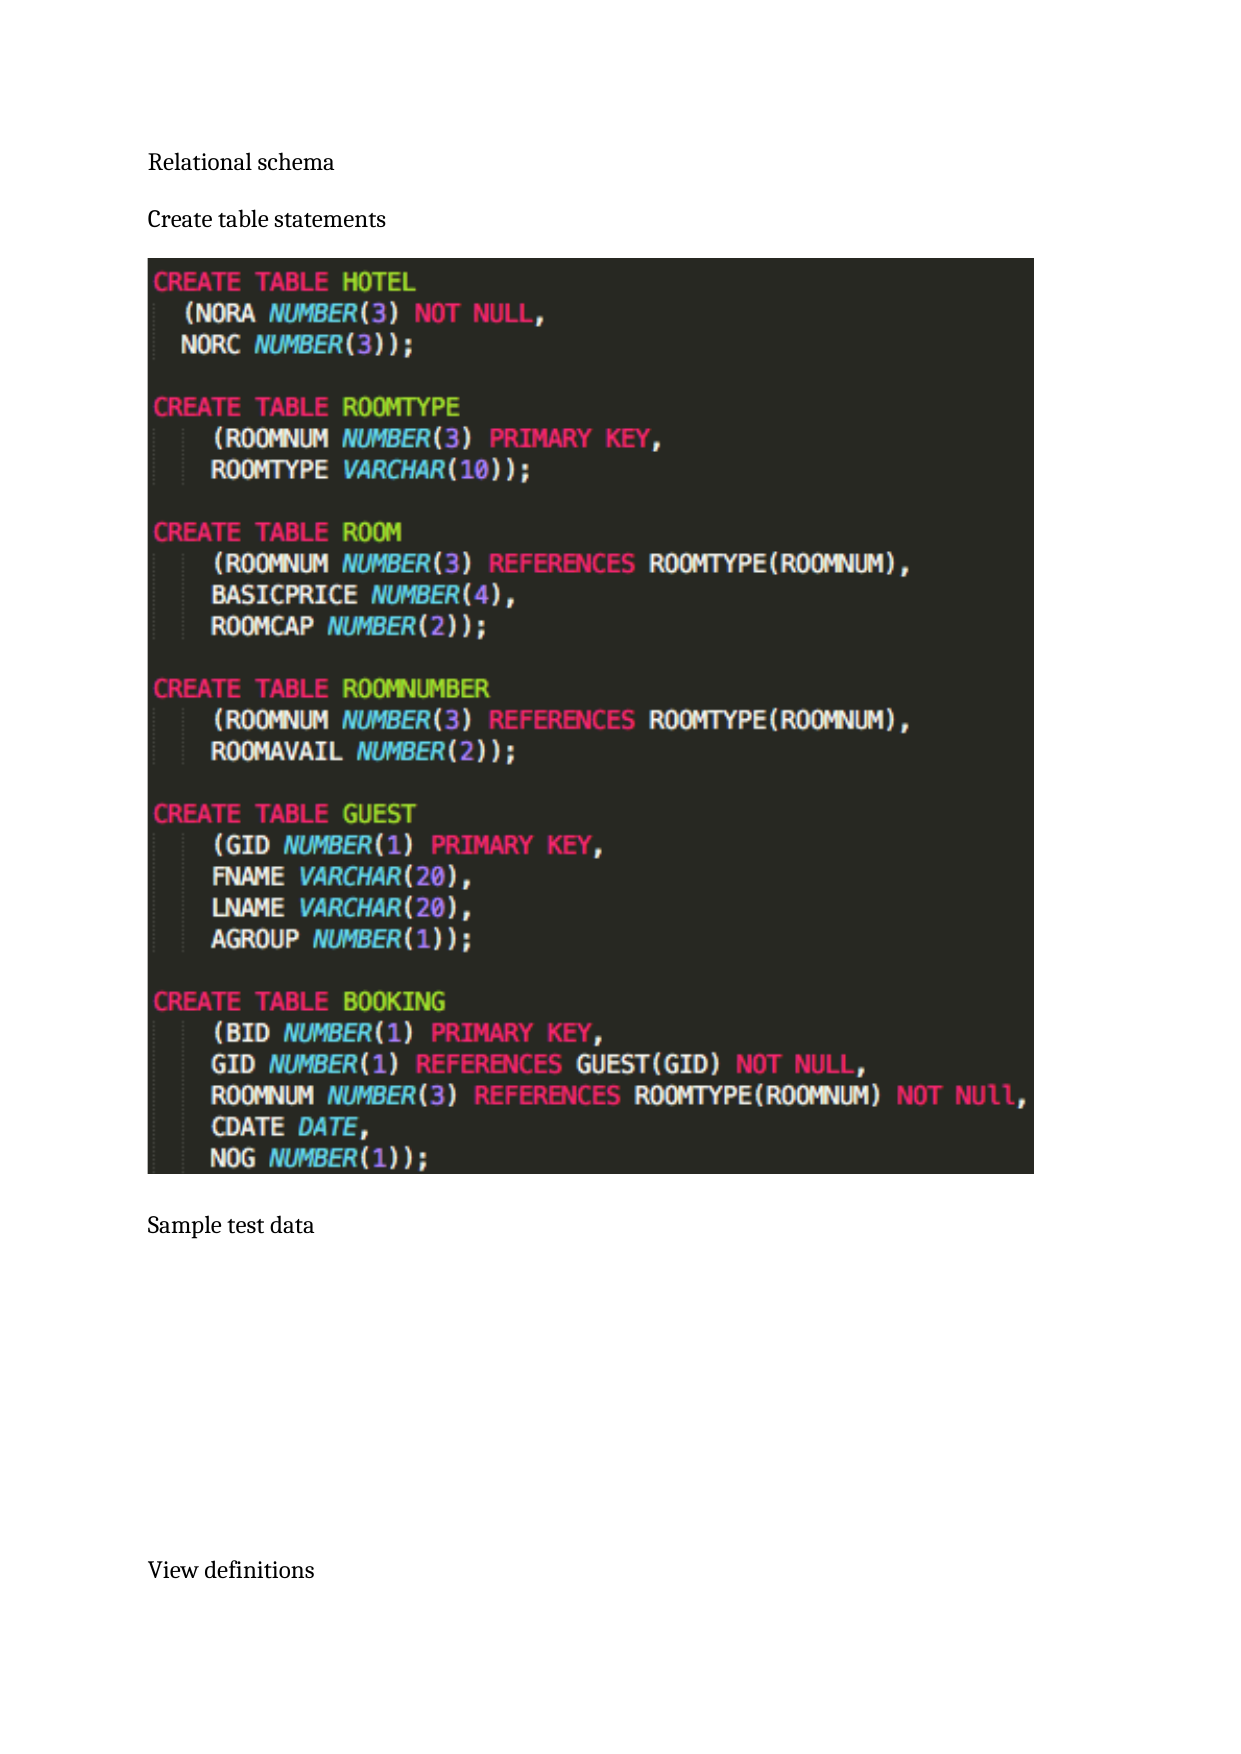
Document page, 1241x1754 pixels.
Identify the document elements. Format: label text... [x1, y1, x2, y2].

text Relational schema [148, 148, 1093, 176]
text Create table statements [148, 205, 1093, 234]
text Sample test data [148, 1211, 1093, 1240]
picture [147, 258, 1034, 1174]
text View definitions [148, 1556, 1093, 1585]
